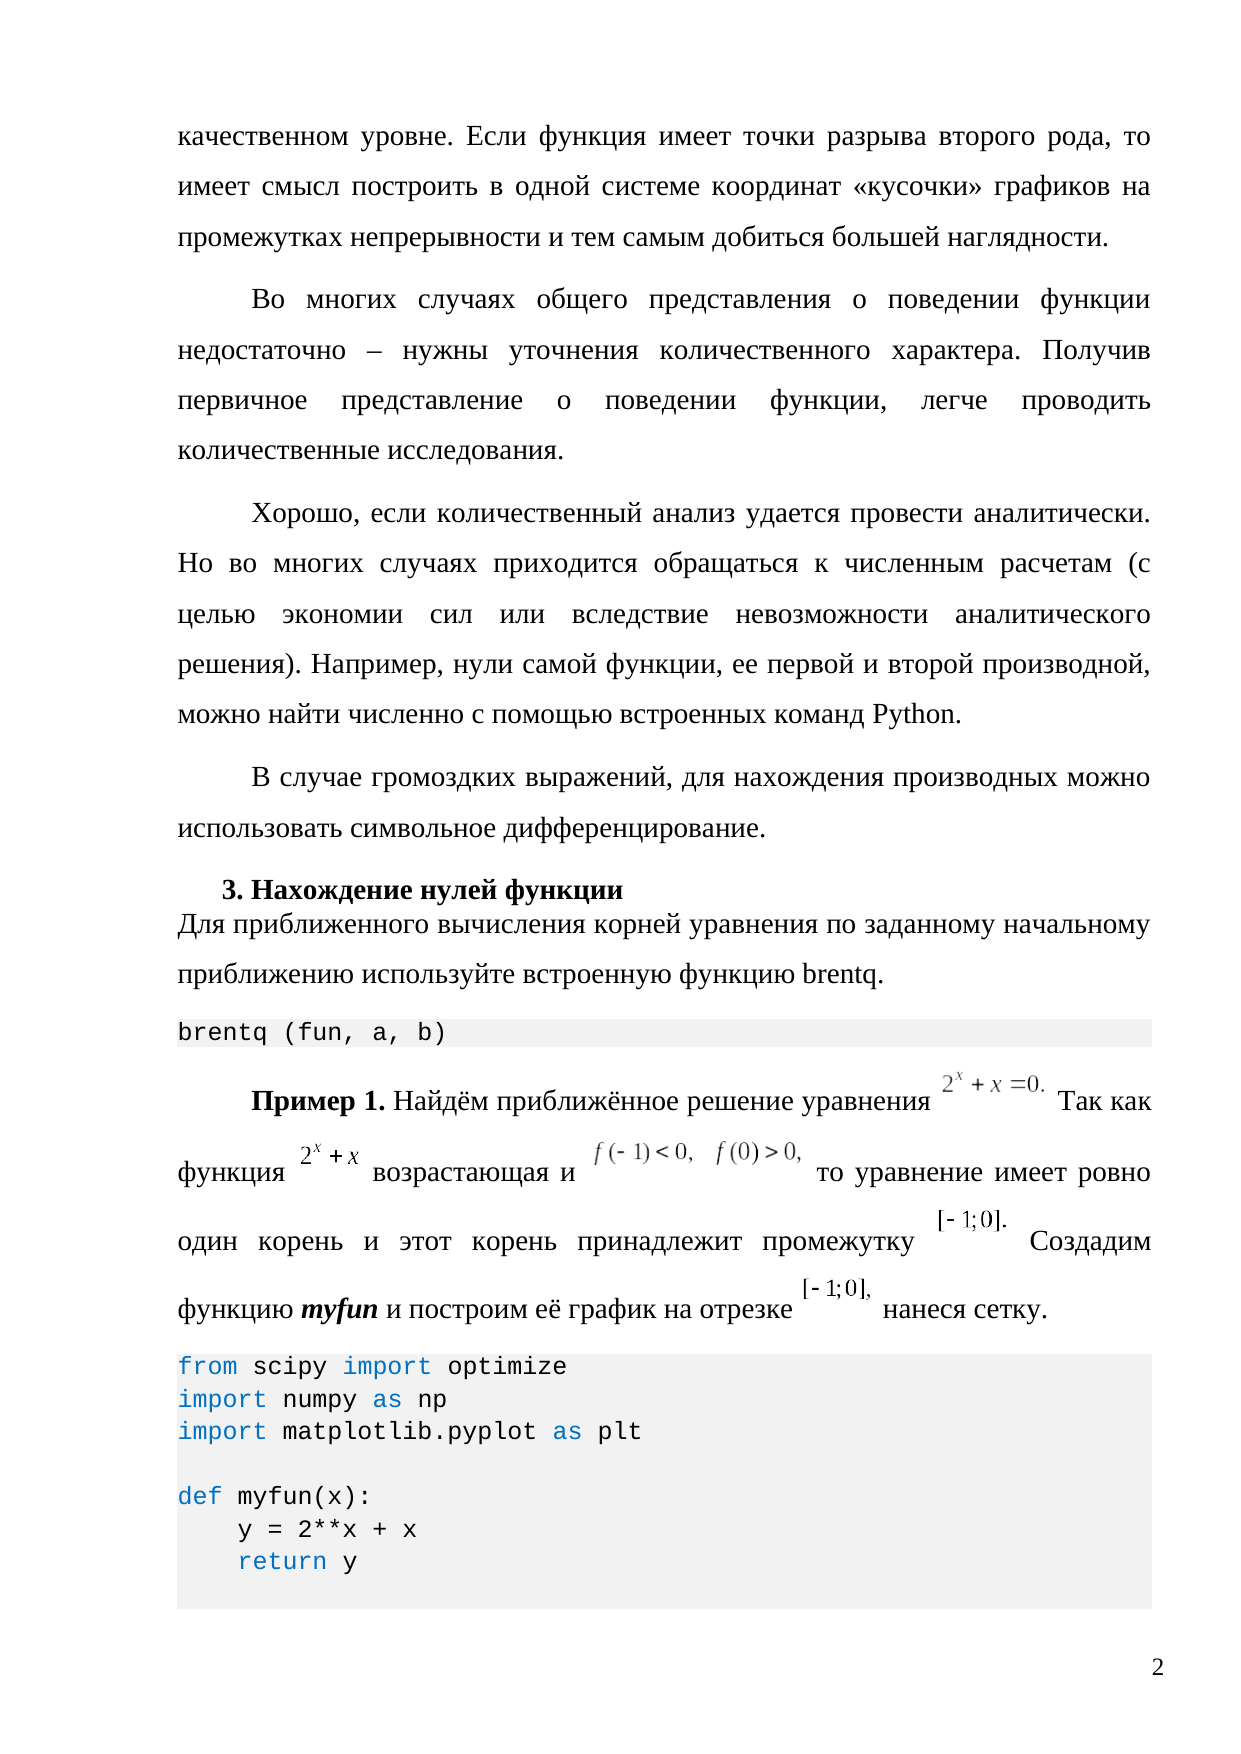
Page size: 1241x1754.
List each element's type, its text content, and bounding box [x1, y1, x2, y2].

text from scipy import optimize [177, 1354, 1152, 1382]
text Для приближенного вычисления корней уравнения по заданному начальному приближению используйте встроенную функцию brentq. [177, 906, 1152, 990]
text В случае громоздких выражений, для нахождения производных можно использовать символьное дифференцирование. [177, 759, 1152, 843]
text y = 2**x + x [177, 1516, 1152, 1544]
text Пример 1. Найдём приближённое решение уравнения Так как функция возрастающая и то уравнение имеет ровно один корень и этот корень принадлежит промежутку Создадим функцию myfun и построим её график на отрезке нанеся сетку. [177, 1062, 1152, 1324]
text return y [177, 1549, 1152, 1577]
subtitle 3. Нахождение нулей функции [177, 872, 1152, 906]
text import numpy as np [177, 1386, 1152, 1414]
text Хорошо, если количественный анализ удается провести аналитически. Но во многих случаях приходится обращаться к численным расчетам (с целью экономии сил или вследствие невозможности аналитического решения). Например, нули самой функции, ее первой и второй производной, можно найти численно с помощью встроенных команд Python. [177, 495, 1152, 730]
text Во многих случаях общего представления о поведении функции недостаточно – нужны уточнения количественного характера. Получив первичное представление о поведении функции, легче проводить количественные исследования. [177, 282, 1152, 466]
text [177, 118, 1152, 252]
text brentq (fun, a, b) [177, 1019, 1152, 1047]
text def myfun(x): [177, 1484, 1152, 1512]
text import matplotlib.pyplot as plt [177, 1419, 1152, 1447]
